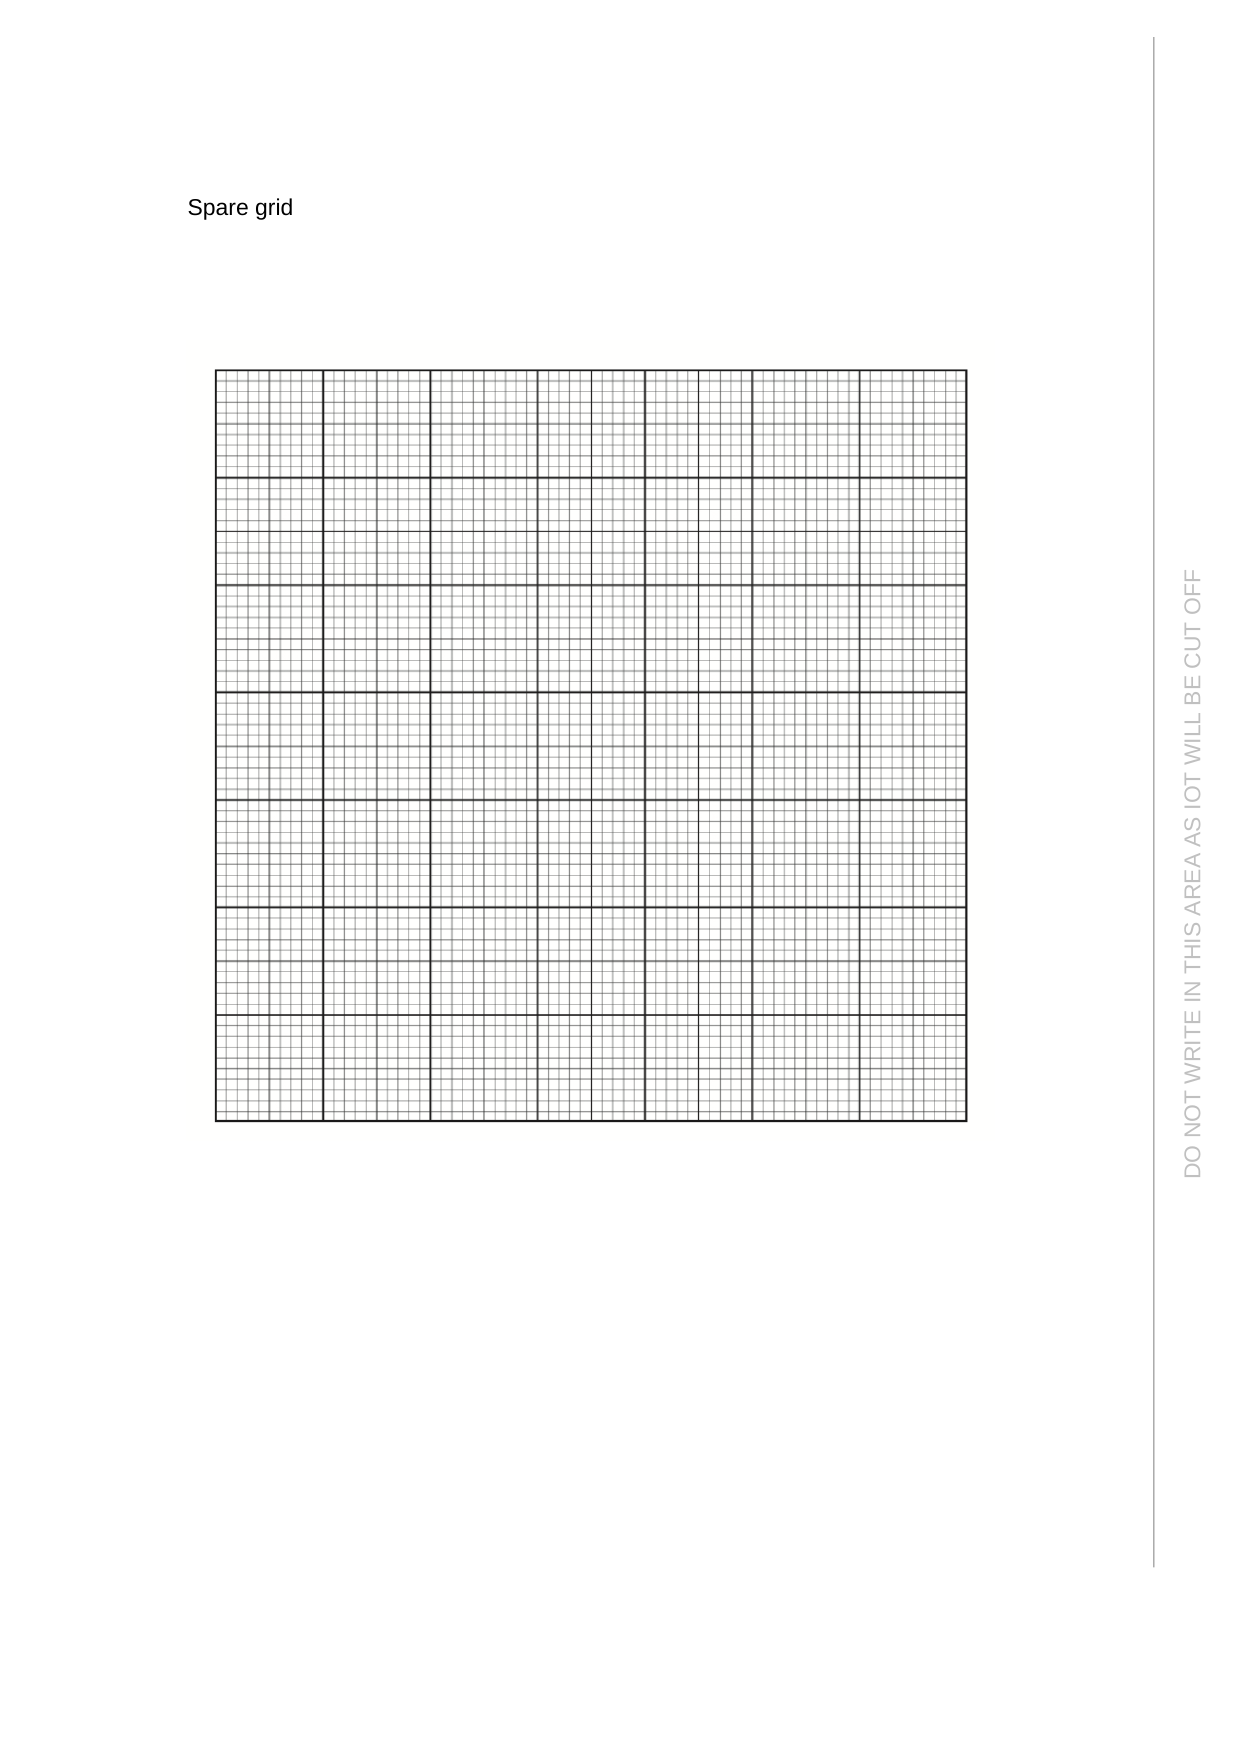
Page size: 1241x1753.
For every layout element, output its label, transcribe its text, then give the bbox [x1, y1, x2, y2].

text Spare grid [187, 194, 1053, 220]
picture [186, 340, 995, 1141]
